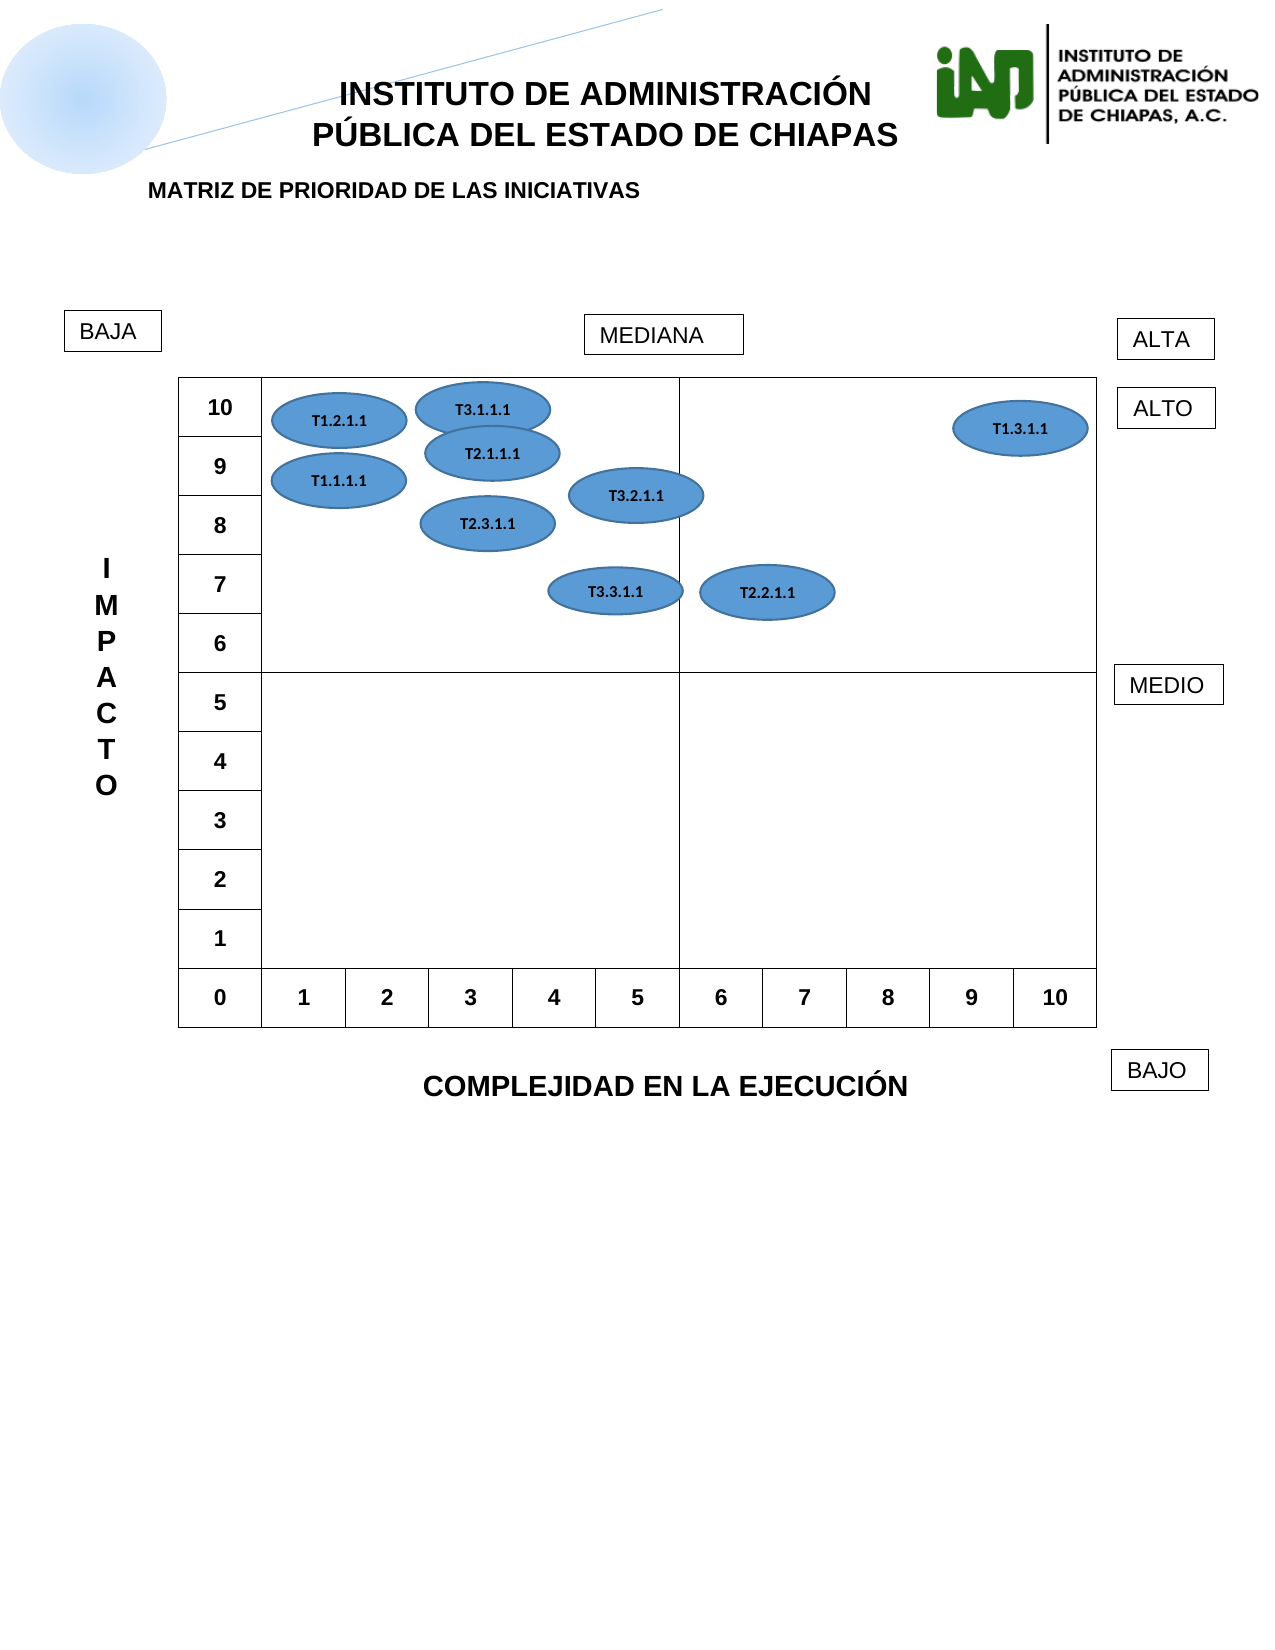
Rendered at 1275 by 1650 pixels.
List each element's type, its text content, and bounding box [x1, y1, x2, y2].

table_cell 1 [262, 969, 345, 1027]
table_cell 10 [1014, 969, 1096, 1027]
text MATRIZ DE PRIORIDAD DE LAS INICIATIVAS [148, 177, 1127, 204]
table_cell 5 [596, 969, 679, 1027]
table_cell 0 [179, 969, 261, 1027]
table_cell 4 [179, 732, 261, 790]
picture [936, 24, 1259, 144]
table_cell 1 [179, 910, 261, 967]
table_cell 3 [179, 791, 261, 849]
table_cell [680, 673, 1096, 967]
table_header 10 [179, 378, 261, 436]
table_cell 6 [179, 614, 261, 672]
table_cell 7 [179, 555, 261, 613]
table_cell 2 [179, 850, 261, 908]
table_cell 5 [179, 673, 261, 731]
table_cell 6 [680, 969, 762, 1027]
table_cell 8 [179, 496, 261, 554]
table_cell 3 [429, 969, 512, 1027]
table_cell 2 [346, 969, 428, 1027]
table_cell 8 [847, 969, 929, 1027]
table_cell 9 [930, 969, 1013, 1027]
table_header [262, 378, 679, 672]
table_header [680, 378, 1096, 672]
table_cell 7 [763, 969, 846, 1027]
table_cell [262, 673, 679, 967]
table_cell 4 [513, 969, 595, 1027]
table_cell 9 [179, 437, 261, 495]
